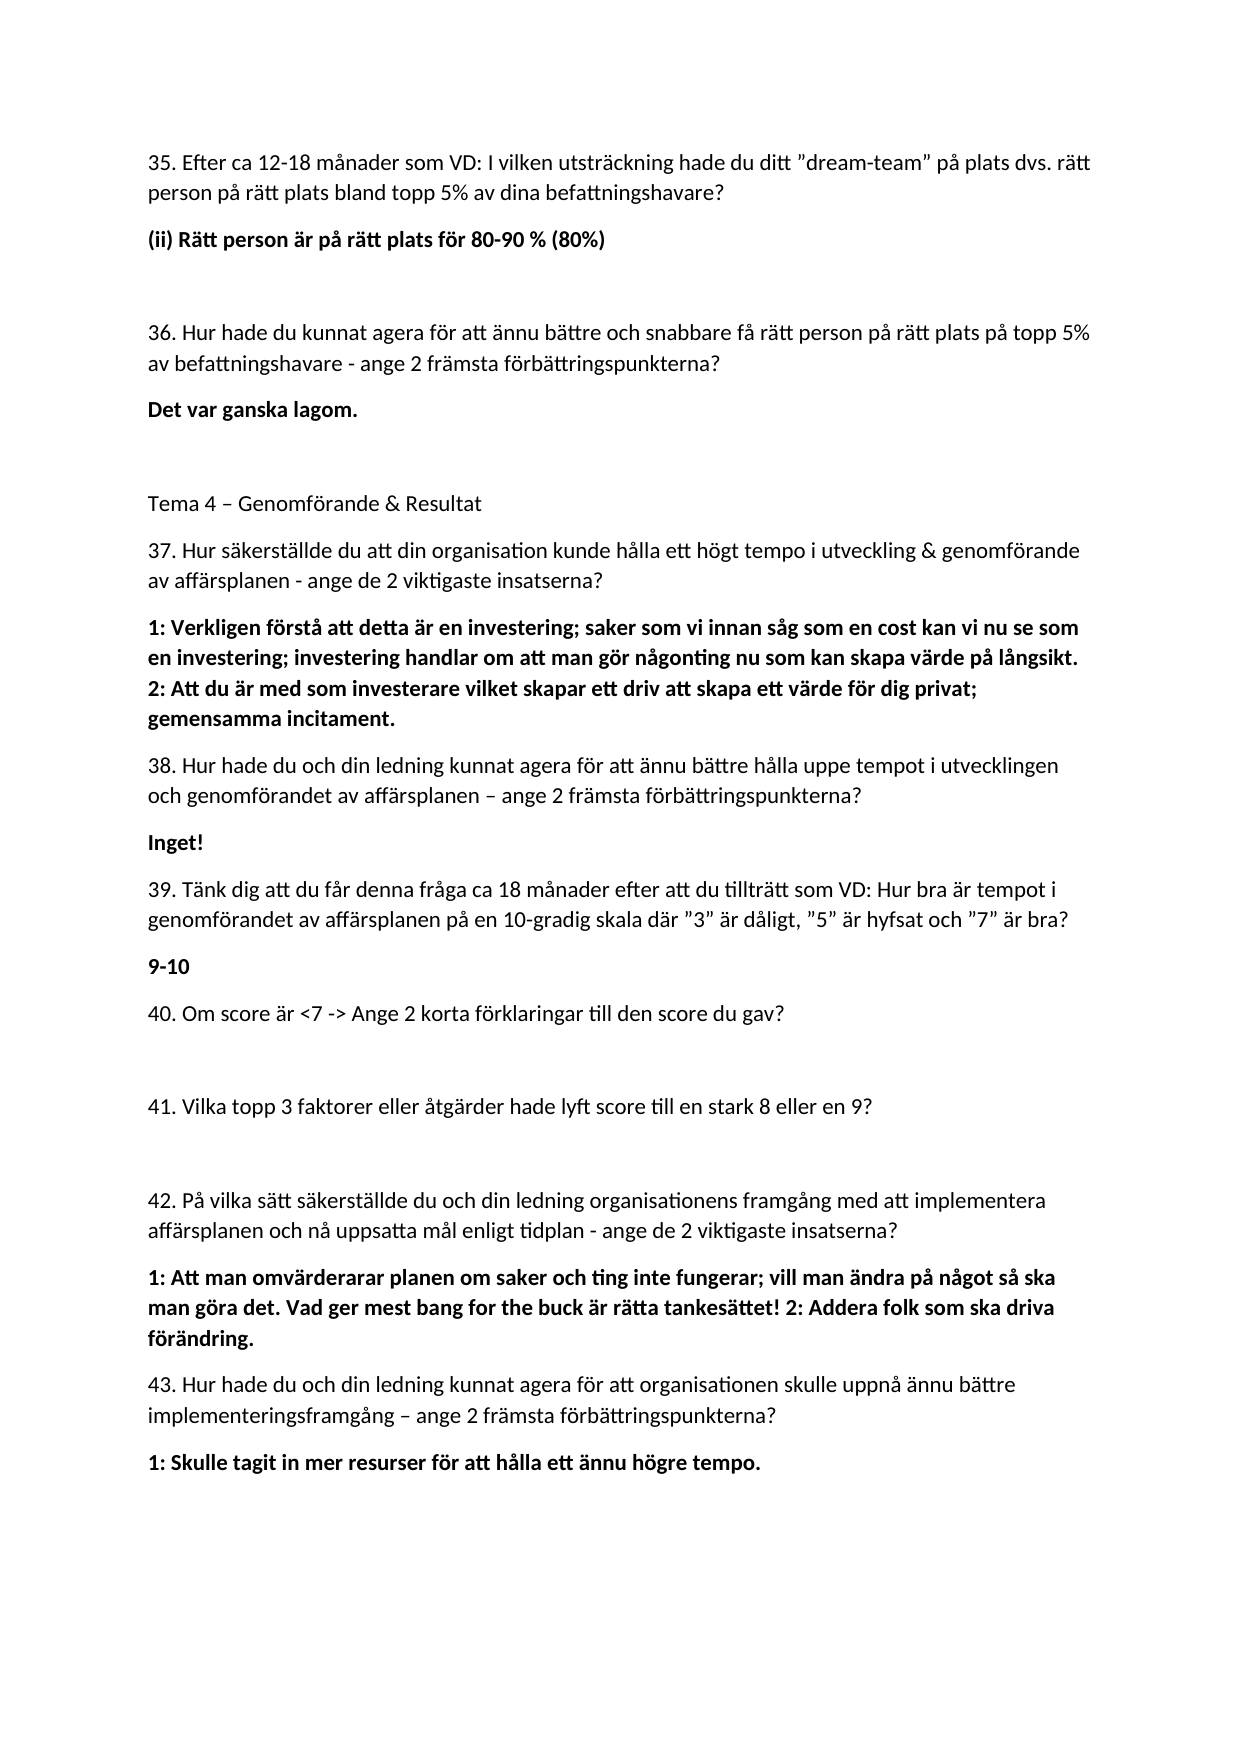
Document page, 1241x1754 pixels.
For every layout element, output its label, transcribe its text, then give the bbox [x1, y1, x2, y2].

text 37. Hur säkerställde du att din organisation kunde hålla ett högt tempo i utveckling & genomförande av affärsplanen - ange de 2 viktigaste insatserna? [148, 536, 1093, 594]
text Det var ganska lagom. [148, 396, 1093, 423]
text 1: Skulle tagit in mer resurser för att hålla ett ännu högre tempo. [148, 1448, 1093, 1476]
text (ii) Rätt person är på rätt plats för 80-90 % (80%) [148, 225, 1093, 253]
text 38. Hur hade du och din ledning kunnat agera för att ännu bättre hålla uppe tempot i utvecklingen och genomförandet av affärsplanen – ange 2 främsta förbättringspunkterna? [148, 751, 1093, 809]
text 41. Vilka topp 3 faktorer eller åtgärder hade lyft score till en stark 8 eller en 9? [148, 1092, 1093, 1120]
text 43. Hur hade du och din ledning kunnat agera för att organisationen skulle uppnå ännu bättre implementeringsframgång – ange 2 främsta förbättringspunkterna? [148, 1371, 1093, 1429]
text Tema 4 – Genomförande & Resultat [148, 489, 1093, 517]
text 42. På vilka sätt säkerställde du och din ledning organisationens framgång med att implementera affärsplanen och nå uppsatta mål enligt tidplan - ange de 2 viktigaste insatserna? [148, 1186, 1093, 1244]
text 1: Att man omvärderarar planen om saker och ting inte fungerar; vill man ändra på något så ska man göra det. Vad ger mest bang for the buck är rätta tankesättet! 2: Addera folk som ska driva förändring. [148, 1263, 1093, 1352]
text 40. Om score är <7 -> Ange 2 korta förklaringar till den score du gav? [148, 999, 1093, 1027]
text Inget! [148, 828, 1093, 856]
text 36. Hur hade du kunnat agera för att ännu bättre och snabbare få rätt person på rätt plats på topp 5% av befattningshavare - ange 2 främsta förbättringspunkterna? [148, 318, 1093, 377]
text 1: Verkligen förstå att detta är en investering; saker som vi innan såg som en cost kan vi nu se som en investering; investering handlar om att man gör någonting nu som kan skapa värde på långsikt. 2: Att du är med som investerare vilket skapar ett driv att skapa ett värde för dig privat; gemensamma incitament. [148, 613, 1093, 732]
text 9-10 [148, 952, 1093, 980]
text 35. Efter ca 12-18 månader som VD: I vilken utsträckning hade du ditt ”dream-team” på plats dvs. rätt person på rätt plats bland topp 5% av dina befattningshavare? [148, 148, 1093, 206]
text 39. Tänk dig att du får denna fråga ca 18 månader efter att du tillträtt som VD: Hur bra är tempot i genomförandet av affärsplanen på en 10-gradig skala där ”3” är dåligt, ”5” är hyfsat och ”7” är bra? [148, 875, 1093, 933]
